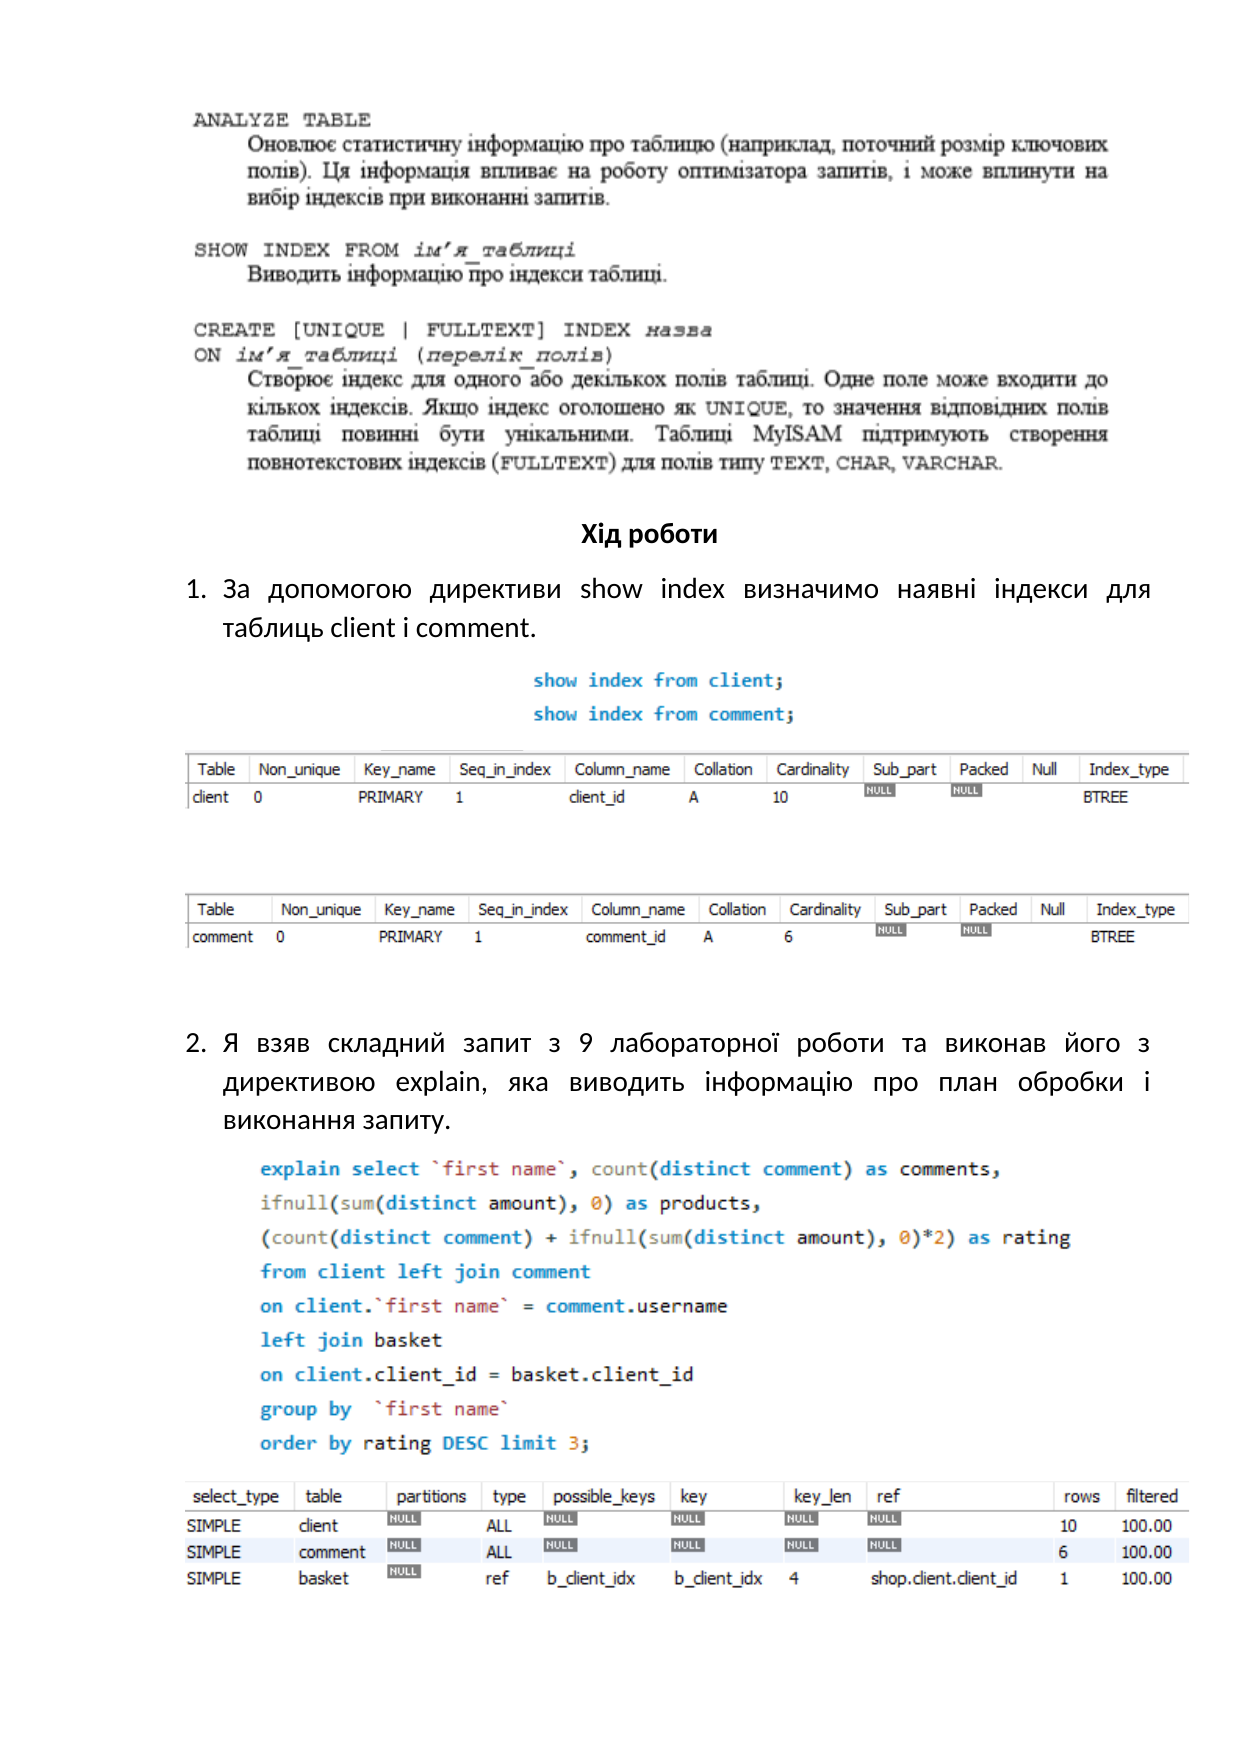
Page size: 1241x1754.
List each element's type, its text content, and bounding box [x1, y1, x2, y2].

picture [530, 663, 807, 732]
picture [185, 1481, 1190, 1594]
picture [185, 750, 1190, 819]
text Хід роботи [148, 515, 1152, 551]
picture [257, 1156, 1079, 1463]
picture [161, 88, 1138, 497]
picture [185, 892, 1190, 951]
list Я взяв складний запит з 9 лабораторної роботи та виконав його з директивою explain, яка виводить інформацію про план обробки і виконання запиту. [185, 1024, 1152, 1137]
list За допомогою директиви show index визначимо наявні індекси для таблиць client і comment. [185, 570, 1152, 644]
